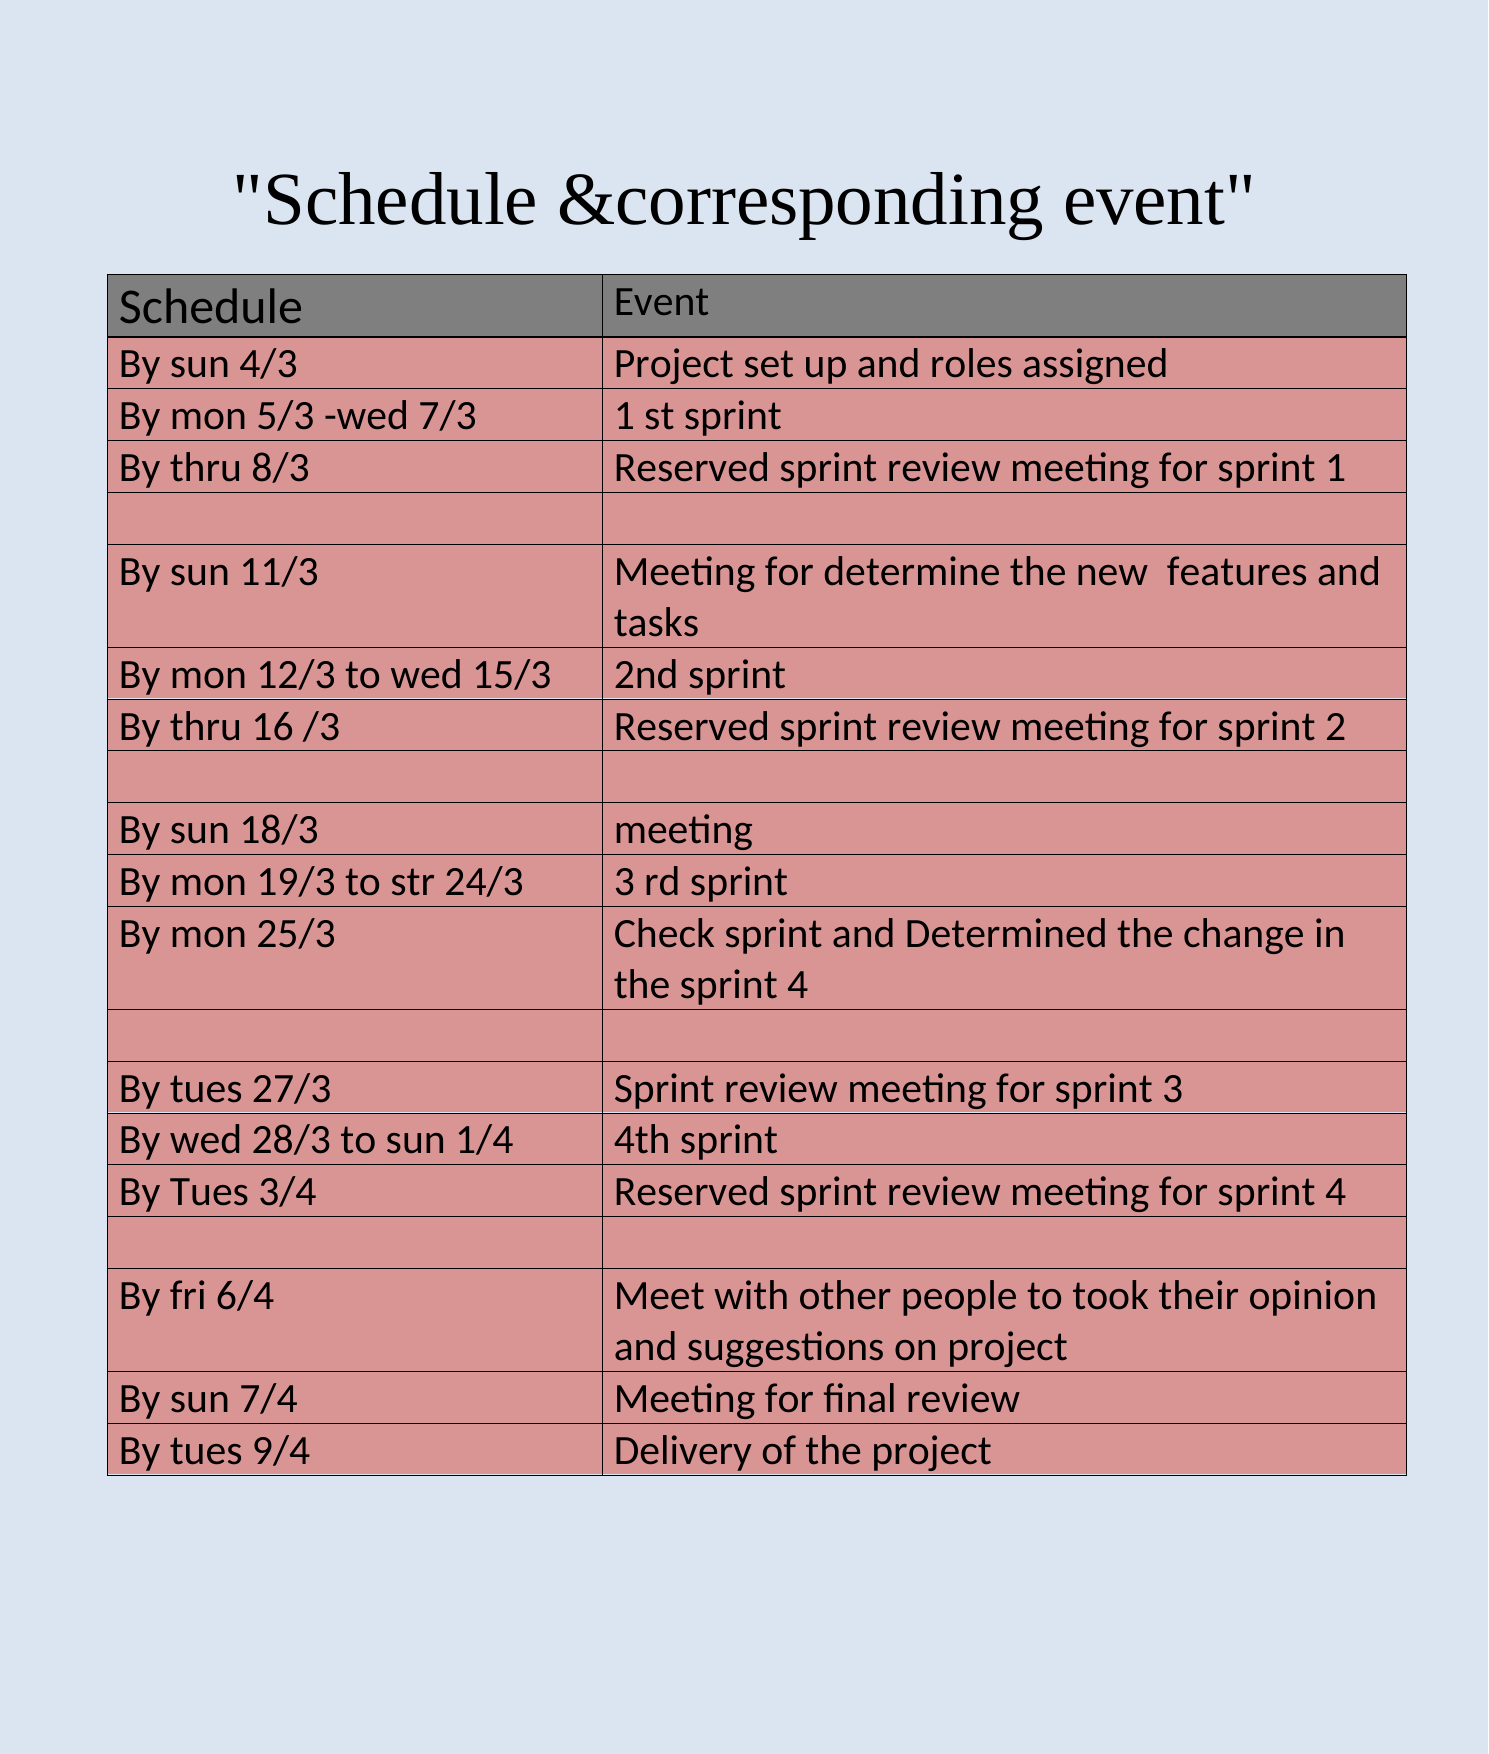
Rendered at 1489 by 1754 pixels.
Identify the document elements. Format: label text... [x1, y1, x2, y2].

table_cell [603, 493, 1406, 544]
table_cell By sun 7/4 [108, 1372, 602, 1423]
table_cell Project set up and roles assigned [603, 338, 1406, 388]
table_cell [108, 751, 602, 802]
table_header Schedule [108, 275, 602, 336]
table_cell By tues 9/4 [108, 1424, 602, 1474]
table_cell [603, 1010, 1406, 1061]
table_cell Meet with other people to took their opinion and suggestions on project [603, 1269, 1406, 1371]
table_cell By sun 11/3 [108, 545, 602, 647]
table_cell By mon 25/3 [108, 907, 602, 1009]
table_cell 2nd sprint [603, 648, 1406, 698]
table_cell By sun 18/3 [108, 803, 602, 854]
table_cell Meeting for determine the new features and tasks [603, 545, 1406, 647]
table_cell Meeting for final review [603, 1372, 1406, 1423]
table_cell [108, 1217, 602, 1268]
table_cell By Tues 3/4 [108, 1165, 602, 1216]
table_cell Delivery of the project [603, 1424, 1406, 1474]
table_cell By thru 8/3 [108, 441, 602, 492]
table_cell By tues 27/3 [108, 1062, 602, 1112]
table_cell By thru 16 /3 [108, 700, 602, 750]
table_cell [603, 751, 1406, 802]
table_cell By mon 19/3 to str 24/3 [108, 855, 602, 906]
table_cell Check sprint and Determined the change in the sprint 4 [603, 907, 1406, 1009]
text "Schedule &corresponding event" [107, 154, 1382, 241]
table_cell [108, 1010, 602, 1061]
table_cell By mon 5/3 -wed 7/3 [108, 389, 602, 440]
table_cell [108, 493, 602, 544]
table_cell Sprint review meeting for sprint 3 [603, 1062, 1406, 1112]
table_cell By sun 4/3 [108, 338, 602, 388]
table_cell By fri 6/4 [108, 1269, 602, 1371]
table_cell 4th sprint [603, 1114, 1406, 1164]
table_header Event [603, 275, 1406, 336]
table_cell Reserved sprint review meeting for sprint 4 [603, 1165, 1406, 1216]
table_cell [603, 1217, 1406, 1268]
table_cell By mon 12/3 to wed 15/3 [108, 648, 602, 698]
table_cell 3 rd sprint [603, 855, 1406, 906]
table_cell By wed 28/3 to sun 1/4 [108, 1114, 602, 1164]
table_cell Reserved sprint review meeting for sprint 1 [603, 441, 1406, 492]
table_cell 1 st sprint [603, 389, 1406, 440]
table_cell meeting [603, 803, 1406, 854]
table_cell Reserved sprint review meeting for sprint 2 [603, 700, 1406, 750]
